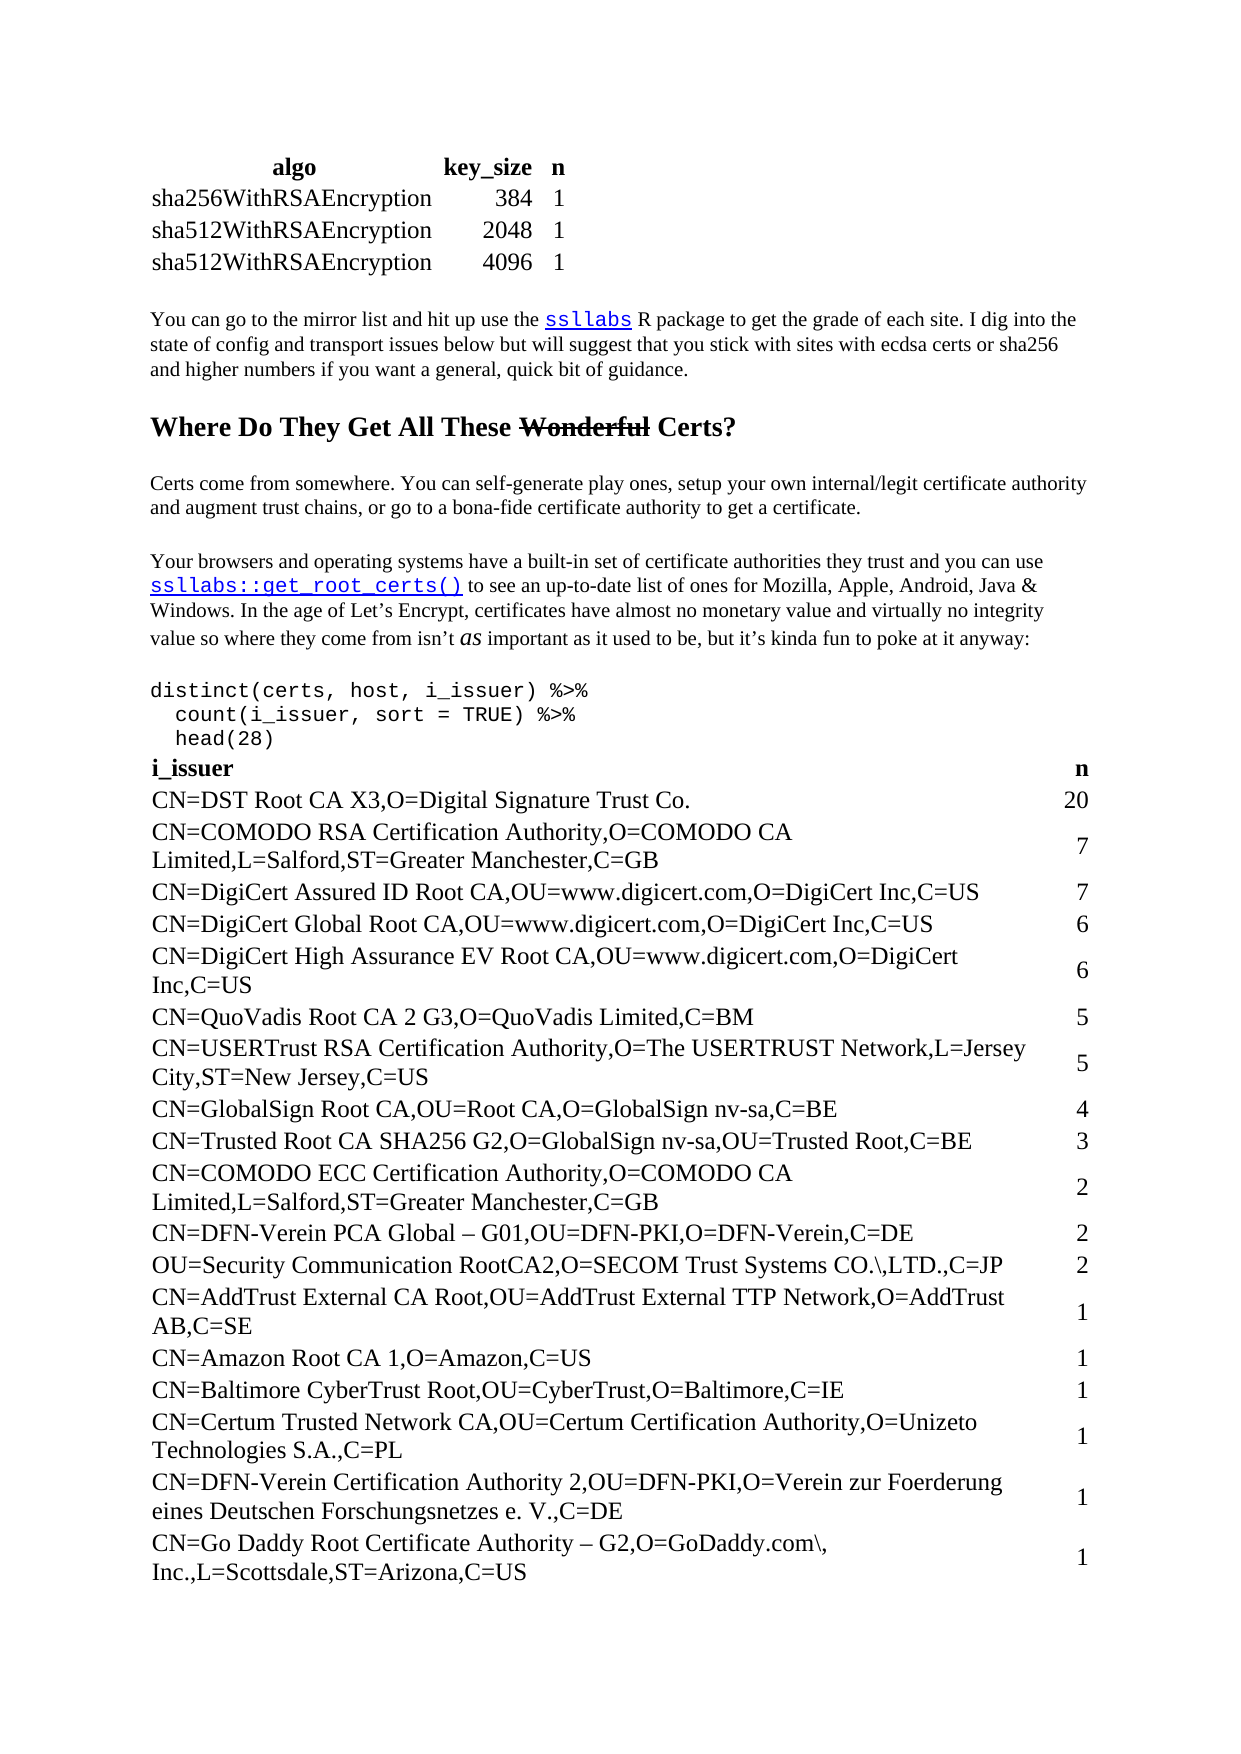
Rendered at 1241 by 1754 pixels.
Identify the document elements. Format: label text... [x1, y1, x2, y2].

text Your browsers and operating systems have a built-in set of certificate authorities they trust and you can use ssllabs::get_root_certs() to see an up-to-date list of ones for Mozilla, Apple, Android, Java & Windows. In the age of Let’s Encrypt, certificates have almost no monetary value and virtually no integrity value so where they come from isn’t as important as it used to be, but it’s kinda fun to poke at it anyway: [150, 548, 1090, 651]
table_cell 1 [1057, 1341, 1090, 1373]
table_cell 2 [1057, 1156, 1090, 1217]
table_cell CN=Amazon Root CA 1,O=Amazon,C=US [150, 1341, 1057, 1373]
table_cell 5 [1057, 1000, 1090, 1032]
table_cell CN=DigiCert Assured ID Root CA,OU=www.digicert.com,O=DigiCert Inc,C=US [150, 876, 1057, 907]
table_header key_size [439, 150, 534, 182]
table_cell 5 [1057, 1032, 1090, 1092]
text You can go to the mirror list and hit up use the ssllabs R package to get the grade of each site. I dig into the state of config and transport issues below but will suggest that you stick with sites with ecdsa certs or sha256 and higher numbers if you want a general, quick bit of guidance. [150, 307, 1090, 381]
table_cell 1 [534, 182, 567, 214]
table_cell 1 [1057, 1405, 1090, 1466]
table_cell 3 [1057, 1124, 1090, 1156]
table_cell sha512WithRSAEncryption [150, 246, 438, 277]
table_cell CN=AddTrust External CA Root,OU=AddTrust External TTP Network,O=AddTrust AB,C=SE [150, 1281, 1057, 1341]
table_cell CN=Baltimore CyberTrust Root,OU=CyberTrust,O=Baltimore,C=IE [150, 1373, 1057, 1405]
table_cell 6 [1057, 908, 1090, 939]
table_cell CN=Go Daddy Root Certificate Authority – G2,O=GoDaddy.com\, Inc.,L=Scottsdale,ST=Arizona,C=US [150, 1526, 1057, 1587]
table_cell 1 [1057, 1281, 1090, 1341]
table_cell 1 [1057, 1466, 1090, 1526]
table_cell 4096 [439, 246, 534, 277]
table_cell 2 [1057, 1217, 1090, 1249]
table_cell 7 [1057, 815, 1090, 876]
text distinct(certs, host, i_issuer) %>% [150, 680, 1090, 704]
table_cell CN=DST Root CA X3,O=Digital Signature Trust Co. [150, 783, 1057, 815]
table_cell sha512WithRSAEncryption [150, 214, 438, 246]
table_cell 384 [439, 182, 534, 214]
table_cell 2048 [439, 214, 534, 246]
text Certs come from somewhere. You can self-generate play ones, setup your own internal/legit certificate authority and augment trust chains, or go to a bona-fide certificate authority to get a certificate. [150, 471, 1090, 519]
table_cell CN=QuoVadis Root CA 2 G3,O=QuoVadis Limited,C=BM [150, 1000, 1057, 1032]
text Where Do They Get All These Wonderful Certs? [150, 410, 1090, 442]
text count(i_issuer, sort = TRUE) %>% [150, 704, 1090, 728]
table_cell 6 [1057, 939, 1090, 1000]
table_cell 1 [534, 246, 567, 277]
table_cell sha256WithRSAEncryption [150, 182, 438, 214]
table_cell CN=USERTrust RSA Certification Authority,O=The USERTRUST Network,L=Jersey City,ST=New Jersey,C=US [150, 1032, 1057, 1092]
table_cell 20 [1057, 783, 1090, 815]
table_cell CN=Trusted Root CA SHA256 G2,O=GlobalSign nv-sa,OU=Trusted Root,C=BE [150, 1124, 1057, 1156]
table_header algo [150, 150, 438, 182]
table_cell 1 [1057, 1526, 1090, 1587]
text head(28) [150, 728, 1090, 751]
table_cell CN=COMODO ECC Certification Authority,O=COMODO CA Limited,L=Salford,ST=Greater Manchester,C=GB [150, 1156, 1057, 1217]
table_cell CN=GlobalSign Root CA,OU=Root CA,O=GlobalSign nv-sa,C=BE [150, 1093, 1057, 1124]
table_cell CN=DFN-Verein Certification Authority 2,OU=DFN-PKI,O=Verein zur Foerderung eines Deutschen Forschungsnetzes e. V.,C=DE [150, 1466, 1057, 1526]
table_cell 1 [534, 214, 567, 246]
table_cell CN=DFN-Verein PCA Global – G01,OU=DFN-PKI,O=DFN-Verein,C=DE [150, 1217, 1057, 1249]
table_cell OU=Security Communication RootCA2,O=SECOM Trust Systems CO.\,LTD.,C=JP [150, 1249, 1057, 1281]
table_cell CN=DigiCert High Assurance EV Root CA,OU=www.digicert.com,O=DigiCert Inc,C=US [150, 939, 1057, 1000]
table_header i_issuer [150, 751, 1057, 783]
table_header n [1057, 751, 1090, 783]
table_cell CN=Certum Trusted Network CA,OU=Certum Certification Authority,O=Unizeto Technologies S.A.,C=PL [150, 1405, 1057, 1466]
table_cell CN=COMODO RSA Certification Authority,O=COMODO CA Limited,L=Salford,ST=Greater Manchester,C=GB [150, 815, 1057, 876]
table_cell 7 [1057, 876, 1090, 907]
table_cell CN=DigiCert Global Root CA,OU=www.digicert.com,O=DigiCert Inc,C=US [150, 908, 1057, 939]
table_cell 2 [1057, 1249, 1090, 1281]
table_header n [534, 150, 567, 182]
table_cell 1 [1057, 1373, 1090, 1405]
table_cell 4 [1057, 1093, 1090, 1124]
